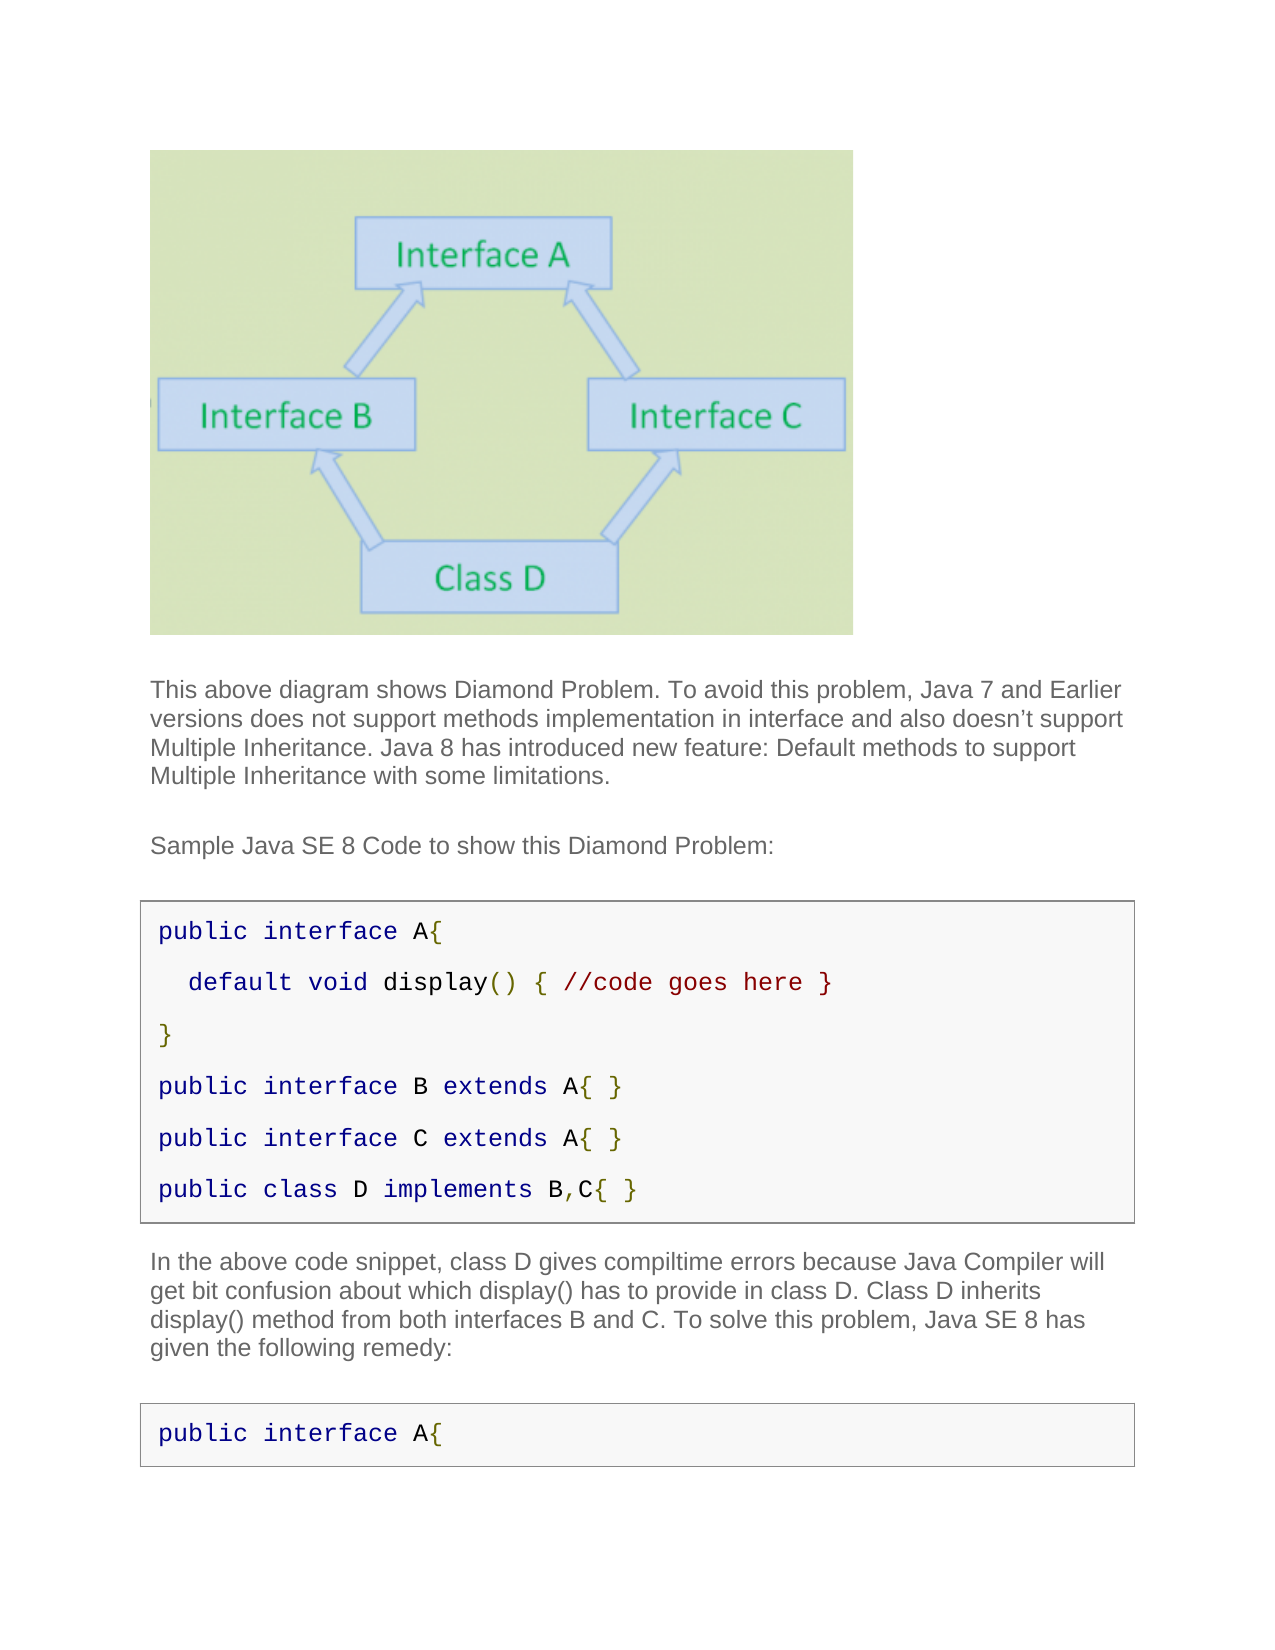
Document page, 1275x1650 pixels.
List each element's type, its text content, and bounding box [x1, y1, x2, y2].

text In the above code snippet, class D gives compiltime errors because Java Compiler will get bit confusion about which display() has to provide in class D. Class D inherits display() method from both interfaces B and C. To solve this problem, Java SE 8 has given the following remedy: [150, 1247, 1125, 1362]
text public interface B extends A{ } [141, 1055, 1134, 1102]
text Sample Java SE 8 Code to show this Diamond Problem: [150, 831, 1125, 859]
text public interface A{ [141, 902, 1134, 947]
text } [141, 1003, 1134, 1050]
text public interface C extends A{ } [141, 1107, 1134, 1154]
text This above diagram shows Diamond Problem. To avoid this problem, Java 7 and Earlier versions does not support methods implementation in interface and also doesn’t support Multiple Inheritance. Java 8 has introduced new feature: Default methods to support Multiple Inheritance with some limitations. [150, 675, 1125, 790]
text public class D implements B,C{ } [141, 1159, 1134, 1222]
picture [150, 150, 854, 635]
text default void display() { //code goes here } [141, 952, 1134, 998]
text public interface A{ [141, 1404, 1134, 1466]
